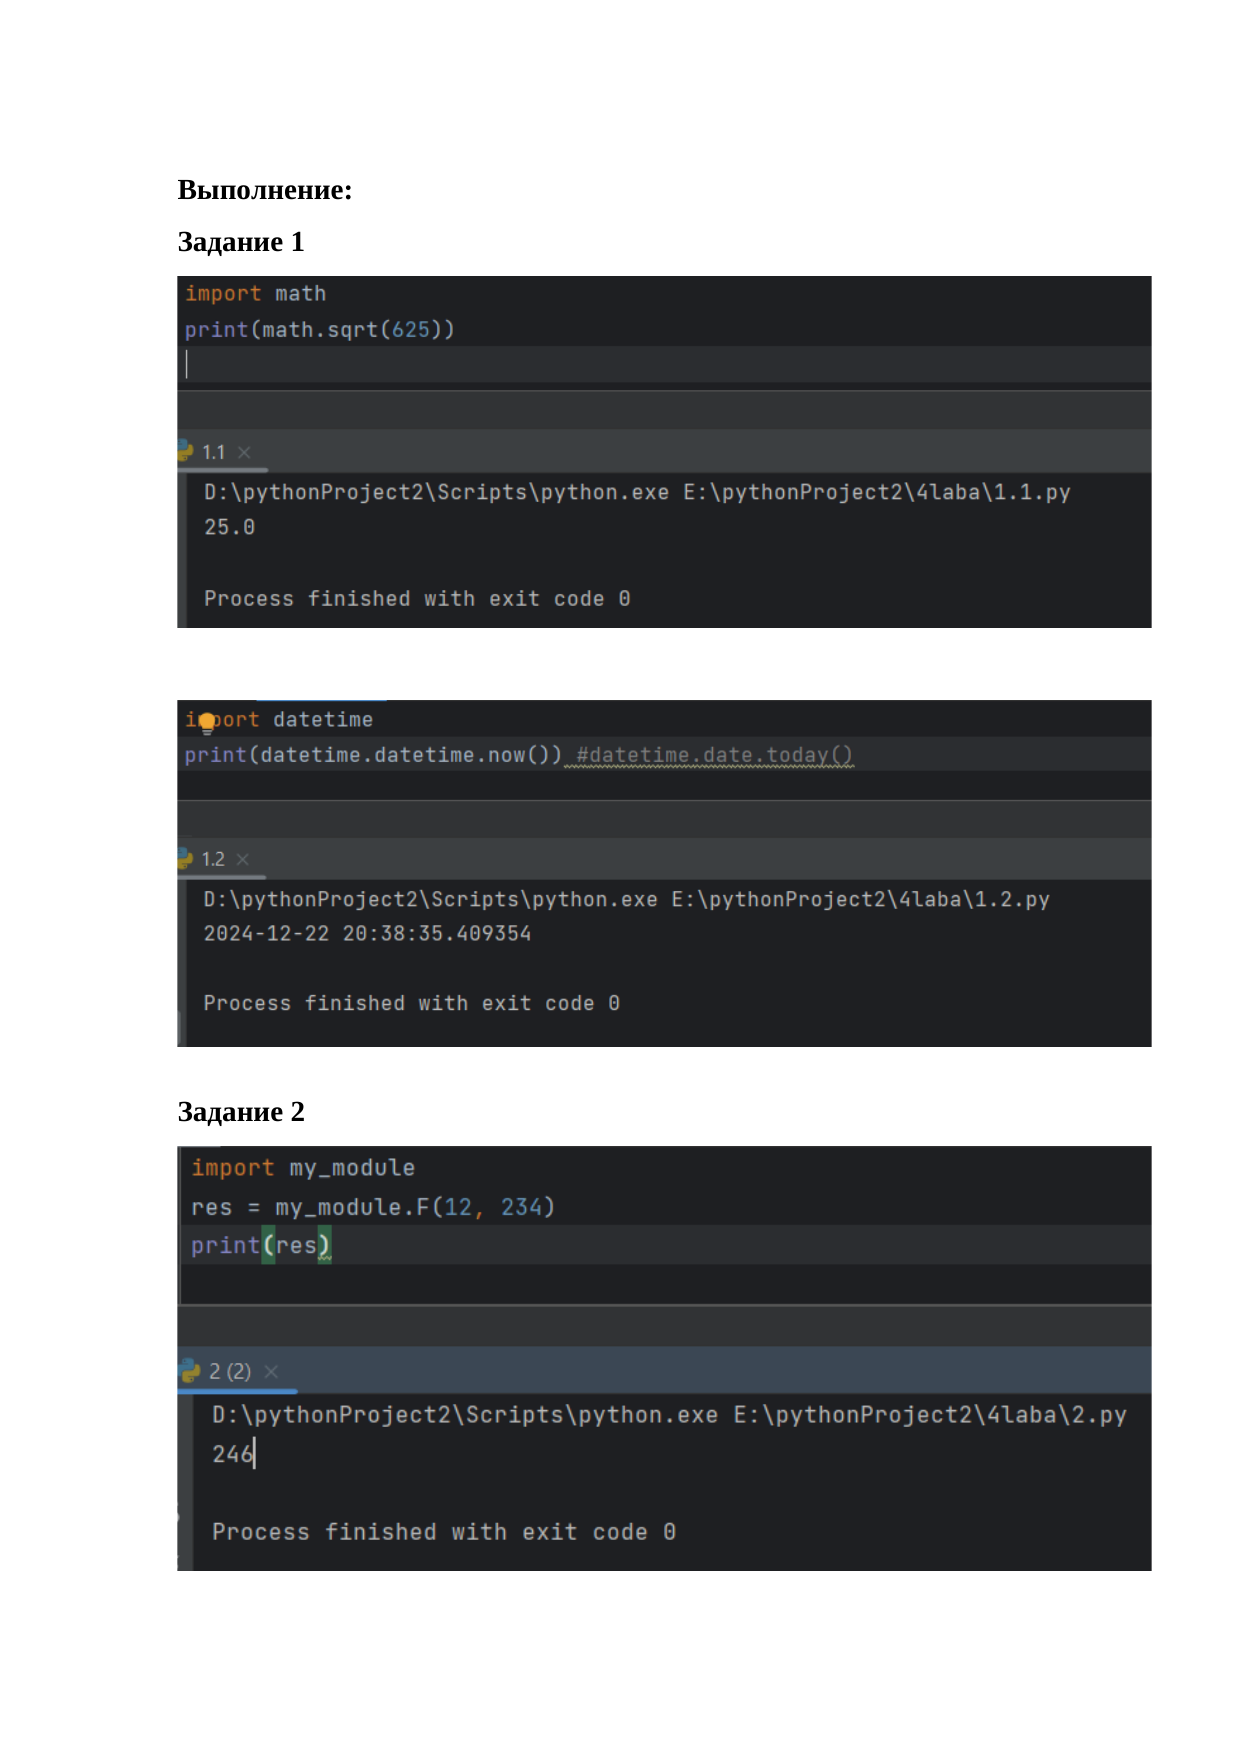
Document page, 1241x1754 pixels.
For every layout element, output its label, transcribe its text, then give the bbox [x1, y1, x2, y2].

picture [177, 700, 1152, 1047]
picture [177, 276, 1152, 628]
text Задание 1 [177, 224, 1152, 258]
text Выполнение: [177, 172, 1152, 206]
text Задание 2 [177, 1094, 1152, 1128]
picture [177, 1146, 1152, 1571]
